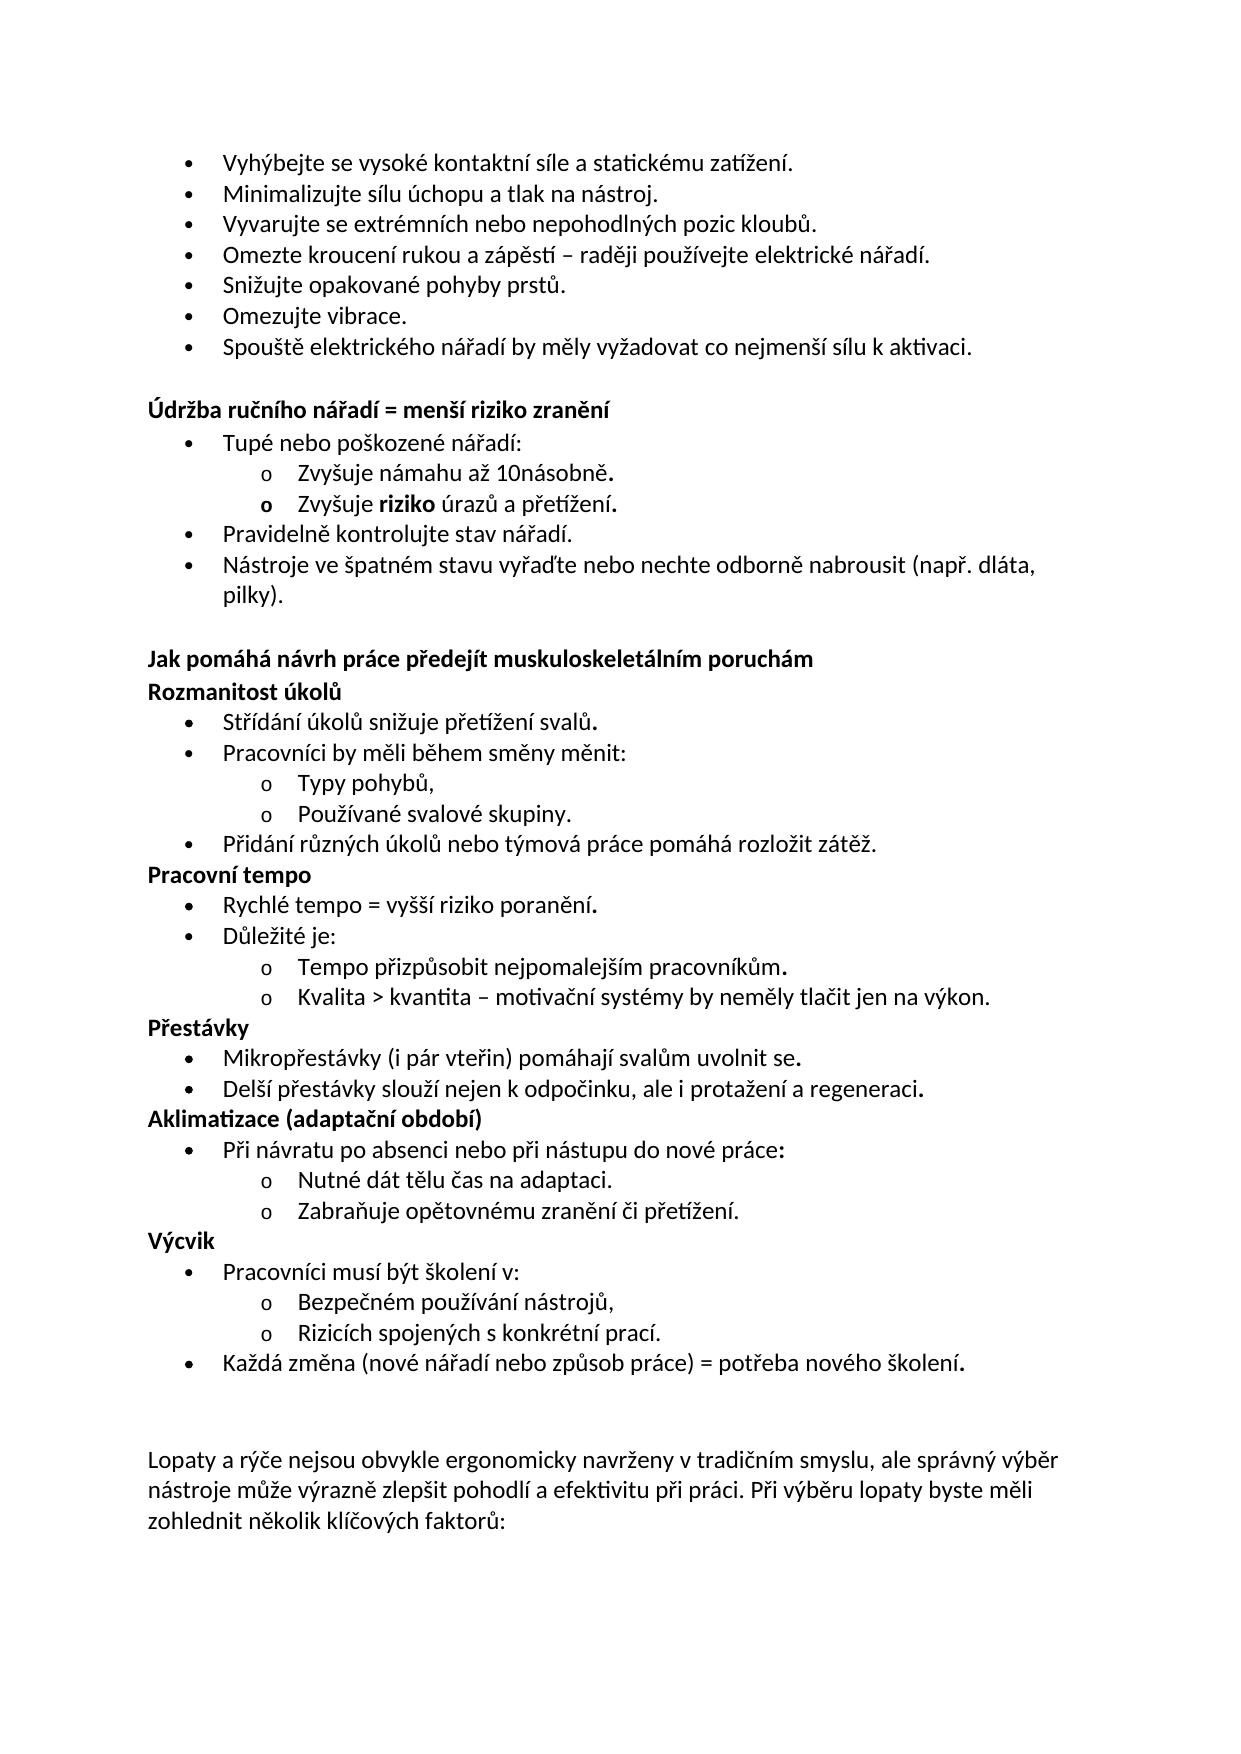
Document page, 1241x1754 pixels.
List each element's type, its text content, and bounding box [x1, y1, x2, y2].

list Střídání úkolů snižuje přetížení svalů. [185, 707, 1093, 737]
list Používané svalové skupiny. [260, 798, 1093, 829]
subtitle Aklimatizace (adaptační období) [148, 1103, 1093, 1134]
list Zabraňuje opětovnému zranění či přetížení. [260, 1195, 1093, 1225]
list Spouště elektrického nářadí by měly vyžadovat co nejmenší sílu k aktivaci. [185, 331, 1093, 361]
subtitle Přestávky [148, 1012, 1093, 1042]
list Pracovníci musí být školení v: [185, 1256, 1093, 1286]
list Pracovníci by měli během směny měnit: [185, 737, 1093, 768]
list Každá změna (nové nářadí nebo způsob práce) = potřeba nového školení. [185, 1347, 1093, 1378]
list Tempo přizpůsobit nejpomalejším pracovníkům. [260, 951, 1093, 981]
list Důležité je: [185, 920, 1093, 951]
list Kvalita > kvantita – motivační systémy by neměly tlačit jen na výkon. [260, 981, 1093, 1012]
list Delší přestávky slouží nejen k odpočinku, ale i protažení a regeneraci. [185, 1073, 1093, 1103]
list Zvyšuje námahu až 10násobně. [260, 458, 1093, 488]
subtitle Údržba ručního nářadí = menší riziko zranění [148, 394, 1093, 425]
subtitle Jak pomáhá návrh práce předejít muskuloskeletálním poruchám [148, 643, 1093, 674]
list Snižujte opakované pohyby prstů. [185, 270, 1093, 300]
text Lopaty a rýče nejsou obvykle ergonomicky navrženy v tradičním smyslu, ale správný výběr nástroje může výrazně zlepšit pohodlí a efektivitu při práci. Při výběru lopaty byste měli zohlednit několik klíčových faktorů: [148, 1444, 1093, 1535]
list Mikropřestávky (i pár vteřin) pomáhají svalům uvolnit se. [185, 1042, 1093, 1073]
list Rizicích spojených s konkrétní prací. [260, 1317, 1093, 1347]
list Pravidelně kontrolujte stav nářadí. [185, 519, 1093, 549]
list Zvyšuje riziko úrazů a přetížení. [260, 488, 1093, 519]
list Minimalizujte sílu úchopu a tlak na nástroj. [185, 178, 1093, 209]
list Nutné dát tělu čas na adaptaci. [260, 1164, 1093, 1195]
subtitle Rozmanitost úkolů [148, 676, 1093, 707]
list Nástroje ve špatném stavu vyřaďte nebo nechte odborně nabrousit (např. dláta, pilky). [185, 549, 1093, 610]
list Rychlé tempo = vyšší riziko poranění. [185, 890, 1093, 920]
list Vyvarujte se extrémních nebo nepohodlných pozic kloubů. [185, 209, 1093, 239]
list Přidání různých úkolů nebo týmová práce pomáhá rozložit zátěž. [185, 829, 1093, 859]
list Bezpečném používání nástrojů, [260, 1286, 1093, 1317]
subtitle Výcvik [148, 1225, 1093, 1256]
list Při návratu po absenci nebo při nástupu do nové práce: [185, 1134, 1093, 1164]
list Omezte kroucení rukou a zápěstí – raději používejte elektrické nářadí. [185, 239, 1093, 270]
list Typy pohybů, [260, 768, 1093, 798]
list Vyhýbejte se vysoké kontaktní síle a statickému zatížení. [185, 148, 1093, 178]
subtitle Pracovní tempo [148, 859, 1093, 890]
list Tupé nebo poškozené nářadí: [185, 427, 1093, 458]
list Omezujte vibrace. [185, 300, 1093, 331]
